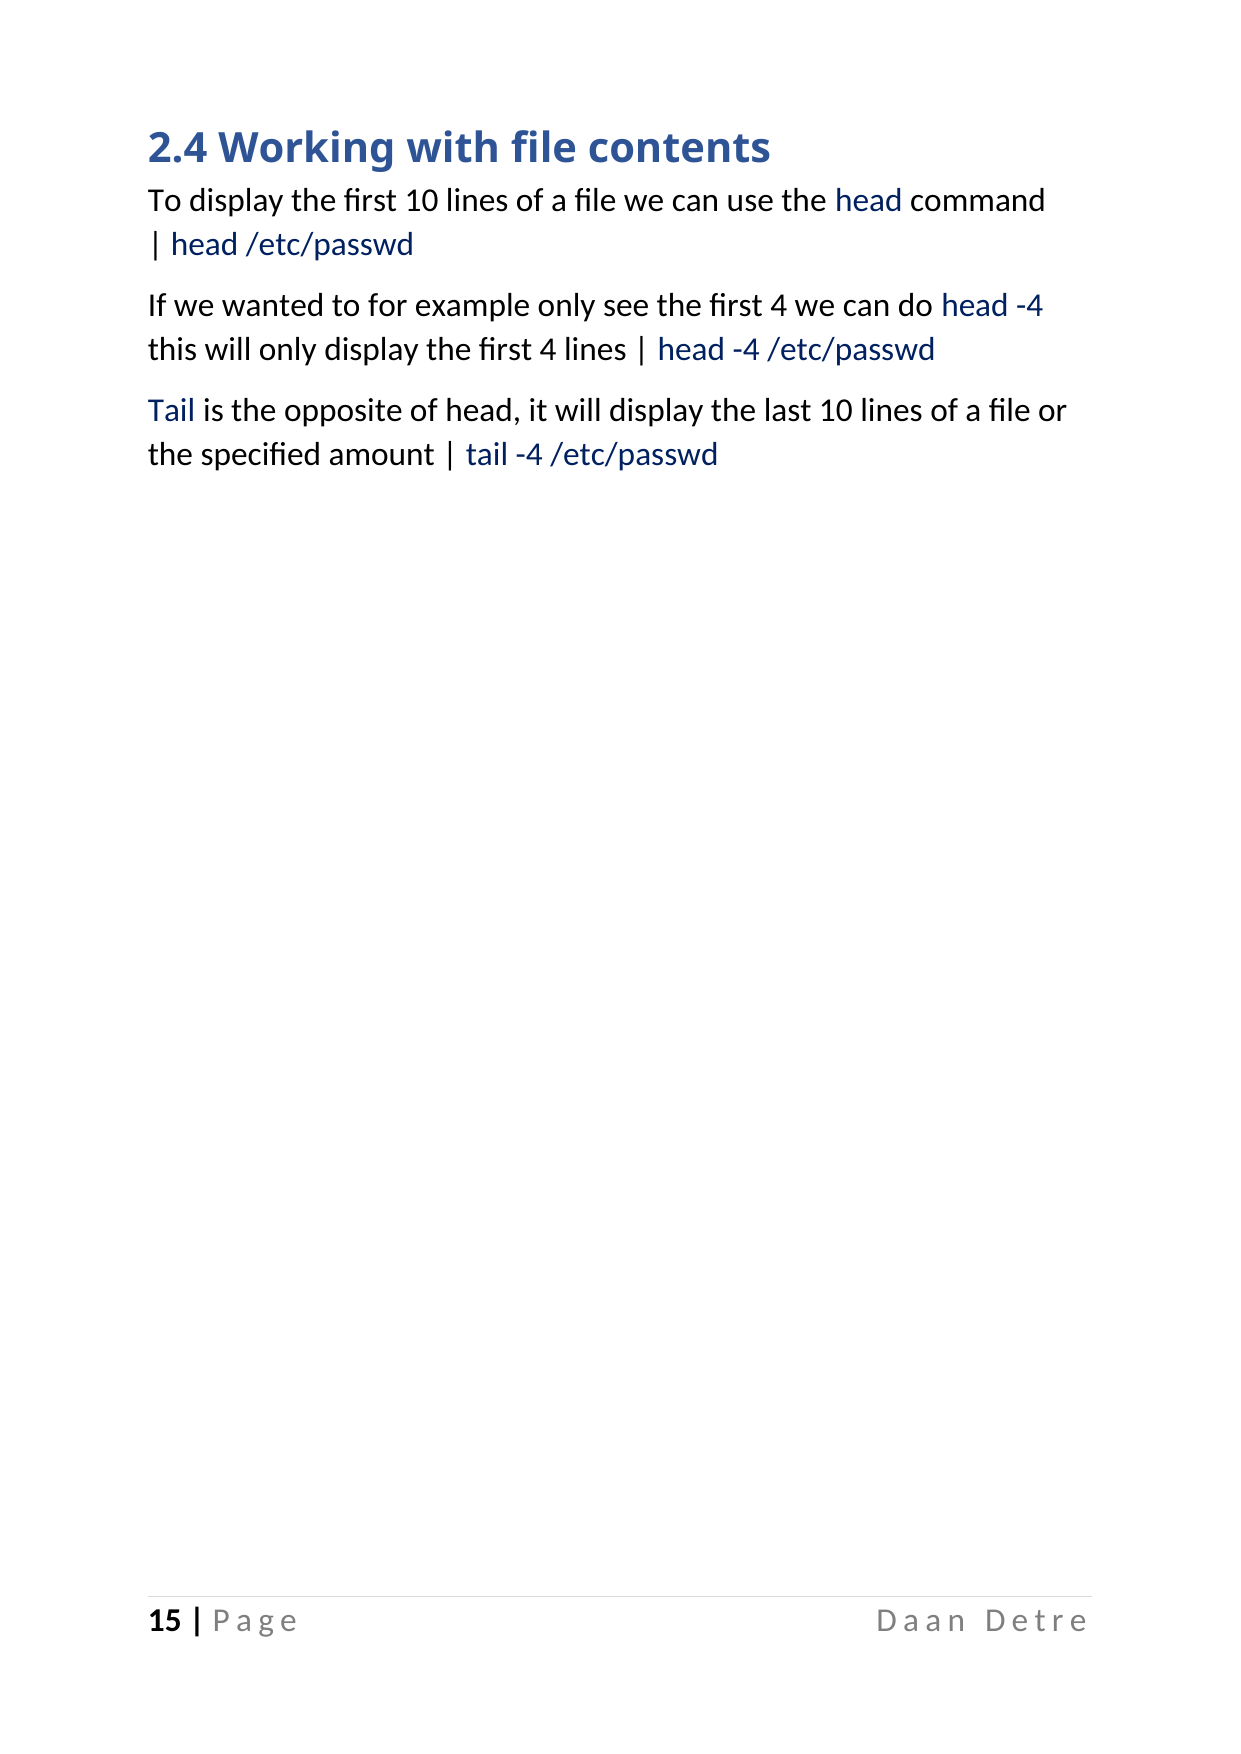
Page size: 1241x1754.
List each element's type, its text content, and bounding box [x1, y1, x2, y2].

text Tail is the opposite of head, it will display the last 10 lines of a file or the specified amount | tail -4 /etc/passwd [148, 388, 1092, 473]
subtitle 2.4 Working with file contents [148, 118, 1092, 175]
text To display the first 10 lines of a file we can use the head command | head /etc/passwd [148, 179, 1092, 264]
text If we wanted to for example only see the first 4 we can do head -4 this will only display the first 4 lines | head -4 /etc/passwd [148, 284, 1092, 369]
